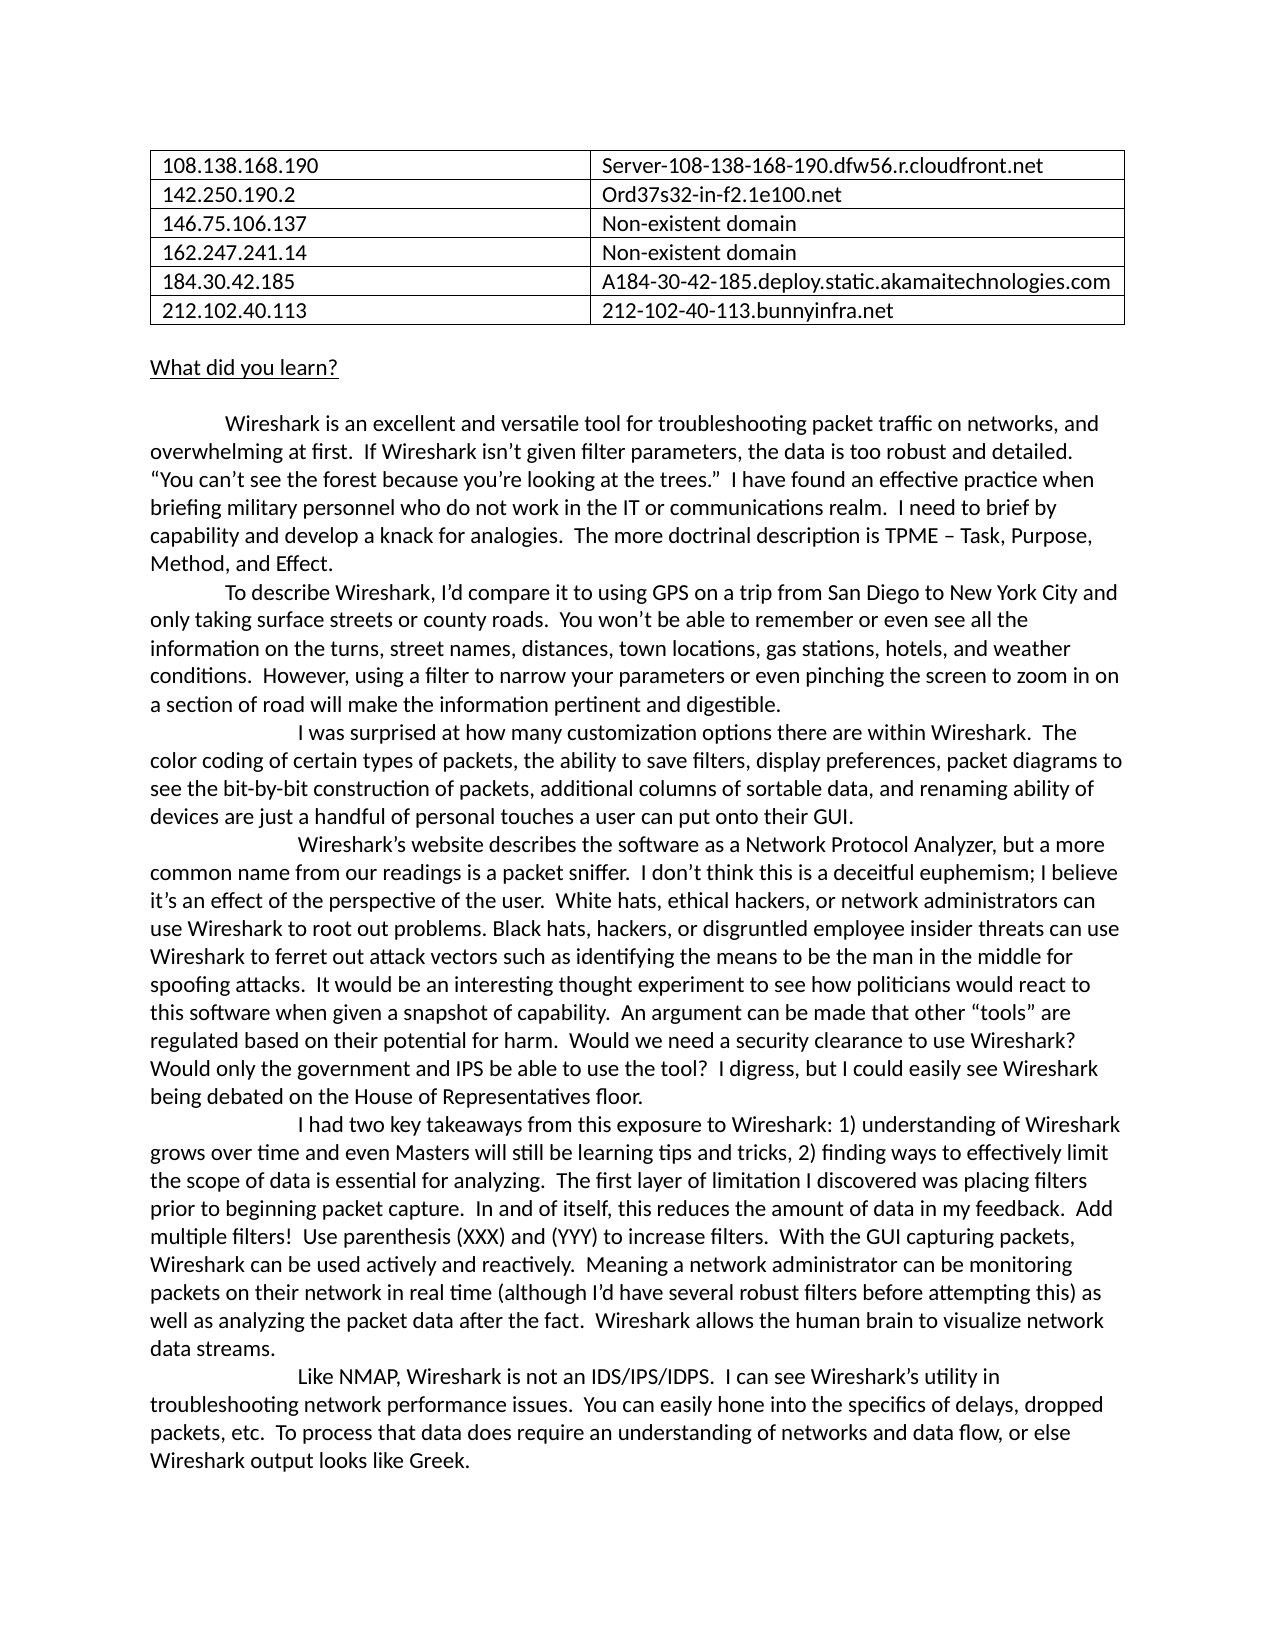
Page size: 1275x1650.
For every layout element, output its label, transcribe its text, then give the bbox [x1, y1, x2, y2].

table_cell Ord37s32-in-f2.1e100.net [591, 180, 1124, 208]
table_cell A184-30-42-185.deploy.static.akamaitechnologies.com [591, 267, 1124, 295]
table_cell 162.247.241.14 [151, 238, 590, 266]
table_cell Server-108-138-168-190.dfw56.r.cloudfront.net [591, 151, 1124, 179]
text I was surprised at how many customization options there are within Wireshark. The color coding of certain types of packets, the ability to save filters, display preferences, packet diagrams to see the bit-by-bit construction of packets, additional columns of sortable data, and renaming ability of devices are just a handful of personal touches a user can put onto their GUI. [150, 718, 1125, 830]
text Wireshark is an excellent and versatile tool for troubleshooting packet traffic on networks, and overwhelming at first. If Wireshark isn’t given filter parameters, the data is too robust and detailed. “You can’t see the forest because you’re looking at the trees.” I have found an effective practice when briefing military personnel who do not work in the IT or communications realm. I need to brief by capability and develop a knack for analogies. The more doctrinal description is TPME – Task, Purpose, Method, and Effect. [150, 409, 1125, 578]
table_cell Non-existent domain [591, 238, 1124, 266]
text What did you learn? [150, 353, 1125, 381]
table_cell 212-102-40-113.bunnyinfra.net [591, 296, 1124, 324]
text Wireshark’s website describes the software as a Network Protocol Analyzer, but a more common name from our readings is a packet sniffer. I don’t think this is a deceitful euphemism; I believe it’s an effect of the perspective of the user. White hats, ethical hackers, or network administrators can use Wireshark to root out problems. Black hats, hackers, or disgruntled employee insider threats can use Wireshark to ferret out attack vectors such as identifying the means to be the man in the middle for spoofing attacks. It would be an interesting thought experiment to see how politicians would react to this software when given a snapshot of capability. An argument can be made that other “tools” are regulated based on their potential for harm. Would we need a security clearance to use Wireshark? Would only the government and IPS be able to use the tool? I digress, but I could easily see Wireshark being debated on the House of Representatives floor. [150, 830, 1125, 1110]
text Like NMAP, Wireshark is not an IDS/IPS/IDPS. I can see Wireshark’s utility in troubleshooting network performance issues. You can easily hone into the specifics of delays, dropped packets, etc. To process that data does require an understanding of networks and data flow, or else Wireshark output looks like Greek. [150, 1362, 1125, 1474]
table_cell 146.75.106.137 [151, 209, 590, 237]
text I had two key takeaways from this exposure to Wireshark: 1) understanding of Wireshark grows over time and even Masters will still be learning tips and tricks, 2) finding ways to effectively limit the scope of data is essential for analyzing. The first layer of limitation I discovered was placing filters prior to beginning packet capture. In and of itself, this reduces the amount of data in my feedback. Add multiple filters! Use parenthesis (XXX) and (YYY) to increase filters. With the GUI capturing packets, Wireshark can be used actively and reactively. Meaning a network administrator can be monitoring packets on their network in real time (although I’d have several robust filters before attempting this) as well as analyzing the packet data after the fact. Wireshark allows the human brain to visualize network data streams. [150, 1110, 1125, 1362]
table_cell Non-existent domain [591, 209, 1124, 237]
table_cell 142.250.190.2 [151, 180, 590, 208]
table_cell 184.30.42.185 [151, 267, 590, 295]
table_cell 108.138.168.190 [151, 151, 590, 179]
table_cell 212.102.40.113 [151, 296, 590, 324]
text To describe Wireshark, I’d compare it to using GPS on a trip from San Diego to New York City and only taking surface streets or county roads. You won’t be able to remember or even see all the information on the turns, street names, distances, town locations, gas stations, hotels, and weather conditions. However, using a filter to narrow your parameters or even pinching the screen to zoom in on a section of road will make the information pertinent and digestible. [150, 578, 1125, 718]
